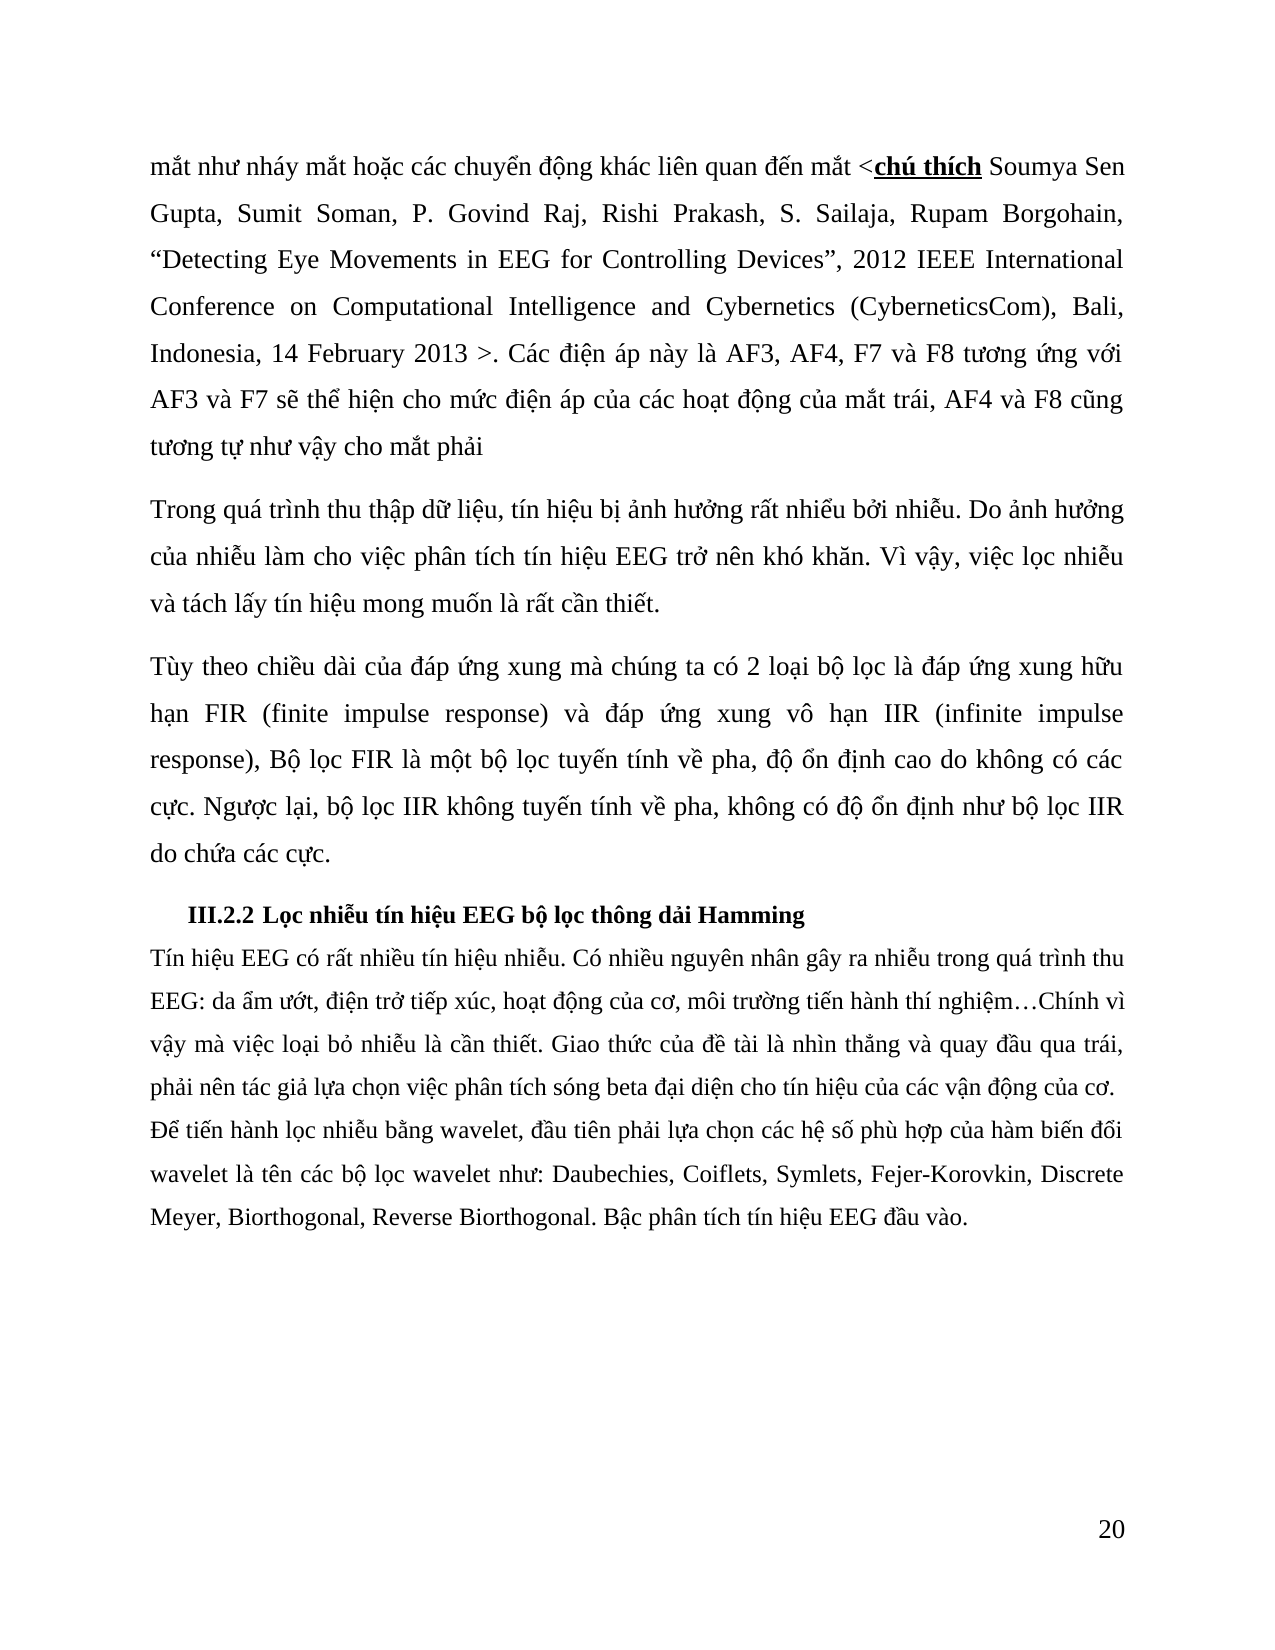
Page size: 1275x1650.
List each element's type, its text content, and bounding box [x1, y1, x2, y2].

list Tùy theo chiều dài của đáp ứng xung mà chúng ta có 2 loại bộ lọc là đáp ứng xung hữu hạn FIR (finite impulse response) và đáp ứng xung vô hạn IIR (infinite impulse response), Bộ lọc FIR là một bộ lọc tuyến tính về pha, độ ổn định cao do không có các cực. Ngược lại, bộ lọc IIR không tuyến tính về pha, không có độ ổn định như bộ lọc IIR do chứa các cực. [150, 650, 1125, 868]
list Để tiến hành lọc nhiễu bằng wavelet, đầu tiên phải lựa chọn các hệ số phù hợp của hàm biến đổi wavelet là tên các bộ lọc wavelet như: Daubechies, Coiflets, Symlets, Fejer-Korovkin, Discrete Meyer, Biorthogonal, Reverse Biorthogonal. Bậc phân tích tín hiệu EEG đầu vào. [150, 1116, 1125, 1231]
subtitle Lọc nhiễu tín hiệu EEG bộ lọc thông dải Hamming [187, 900, 1125, 929]
list Tín hiệu EEG có rất nhiều tín hiệu nhiễu. Có nhiều nguyên nhân gây ra nhiễu trong quá trình thu EEG: da ẩm ướt, điện trở tiếp xúc, hoạt động của cơ, môi trường tiến hành thí nghiệm…Chính vì vậy mà việc loại bỏ nhiễu là cần thiết. Giao thức của đề tài là nhìn thẳng và quay đầu qua trái, phải nên tác giả lựa chọn việc phân tích sóng beta đại diện cho tín hiệu của các vận động của cơ. [150, 943, 1125, 1101]
text Trong quá trình thu thập dữ liệu, tín hiệu bị ảnh hưởng rất nhiểu bởi nhiễu. Do ảnh hưởng của nhiễu làm cho việc phân tích tín hiệu EEG trở nên khó khăn. Vì vậy, việc lọc nhiễu và tách lấy tín hiệu mong muốn là rất cần thiết. [150, 493, 1125, 618]
